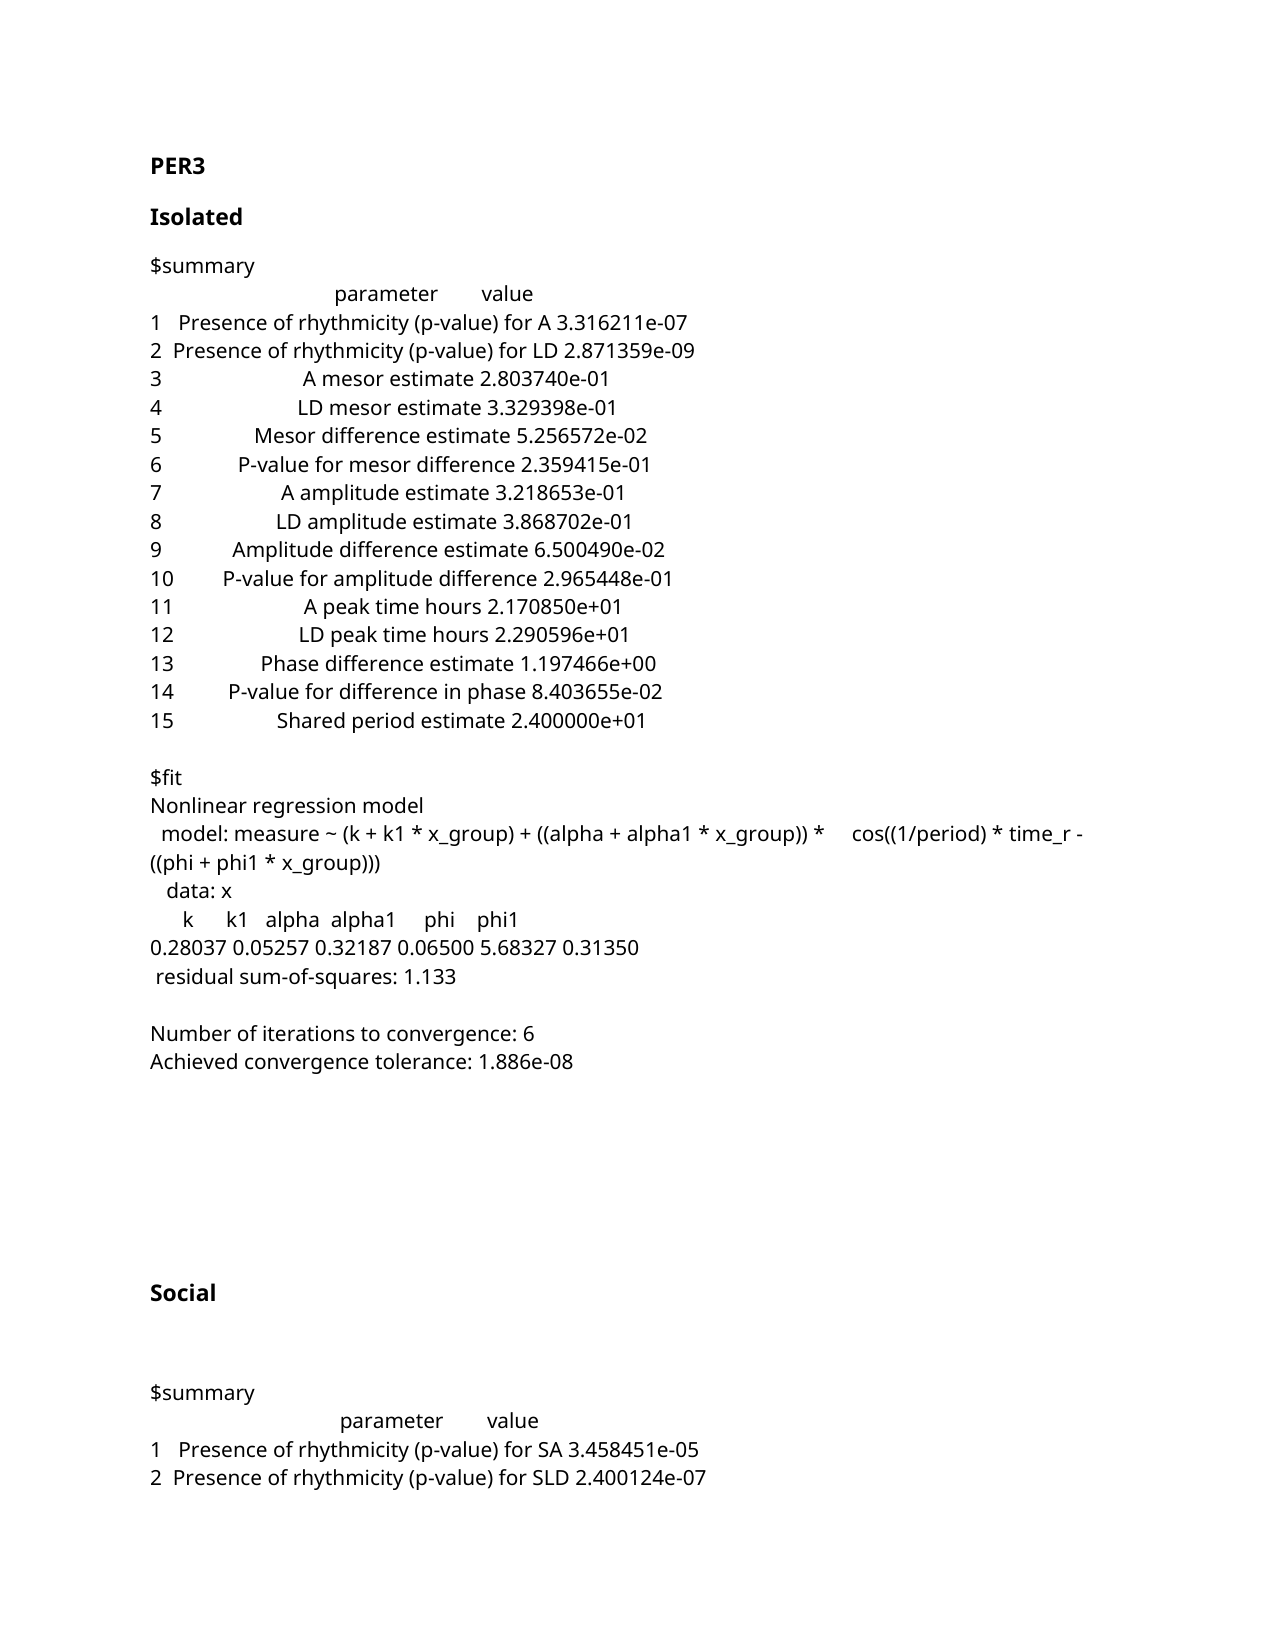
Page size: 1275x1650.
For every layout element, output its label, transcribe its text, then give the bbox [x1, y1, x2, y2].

text $summary [150, 251, 1125, 279]
text parameter value [150, 1406, 1125, 1435]
text 7 A amplitude estimate 3.218653e-01 [150, 478, 1125, 507]
text 1 Presence of rhythmicity (p-value) for A 3.316211e-07 [150, 308, 1125, 336]
text k k1 alpha alpha1 phi phi1 [150, 905, 1125, 933]
text 12 LD peak time hours 2.290596e+01 [150, 621, 1125, 649]
text residual sum-of-squares: 1.133 [150, 962, 1125, 990]
text 14 P-value for difference in phase 8.403655e-02 [150, 677, 1125, 706]
text 2 Presence of rhythmicity (p-value) for SLD 2.400124e-07 [150, 1463, 1125, 1492]
text Isolated [150, 200, 1125, 232]
text 13 Phase difference estimate 1.197466e+00 [150, 649, 1125, 677]
text Nonlinear regression model [150, 791, 1125, 819]
text Number of iterations to convergence: 6 [150, 1019, 1125, 1047]
text 11 A peak time hours 2.170850e+01 [150, 592, 1125, 621]
text Social [150, 1277, 1125, 1308]
text 6 P-value for mesor difference 2.359415e-01 [150, 450, 1125, 478]
text 9 Amplitude difference estimate 6.500490e-02 [150, 535, 1125, 564]
text 8 LD amplitude estimate 3.868702e-01 [150, 507, 1125, 535]
text $summary [150, 1378, 1125, 1406]
text data: x [150, 876, 1125, 905]
text 5 Mesor difference estimate 5.256572e-02 [150, 421, 1125, 450]
text 4 LD mesor estimate 3.329398e-01 [150, 393, 1125, 421]
text 0.28037 0.05257 0.32187 0.06500 5.68327 0.31350 [150, 933, 1125, 962]
text 2 Presence of rhythmicity (p-value) for LD 2.871359e-09 [150, 336, 1125, 364]
text model: measure ~ (k + k1 * x_group) + ((alpha + alpha1 * x_group)) * cos((1/period) * time_r - ((phi + phi1 * x_group))) [150, 819, 1125, 876]
text 1 Presence of rhythmicity (p-value) for SA 3.458451e-05 [150, 1435, 1125, 1463]
text 15 Shared period estimate 2.400000e+01 [150, 706, 1125, 734]
text $fit [150, 763, 1125, 791]
text 3 A mesor estimate 2.803740e-01 [150, 364, 1125, 393]
text PER3 [150, 150, 1125, 181]
text 10 P-value for amplitude difference 2.965448e-01 [150, 564, 1125, 592]
text Achieved convergence tolerance: 1.886e-08 [150, 1047, 1125, 1076]
text parameter value [150, 279, 1125, 308]
